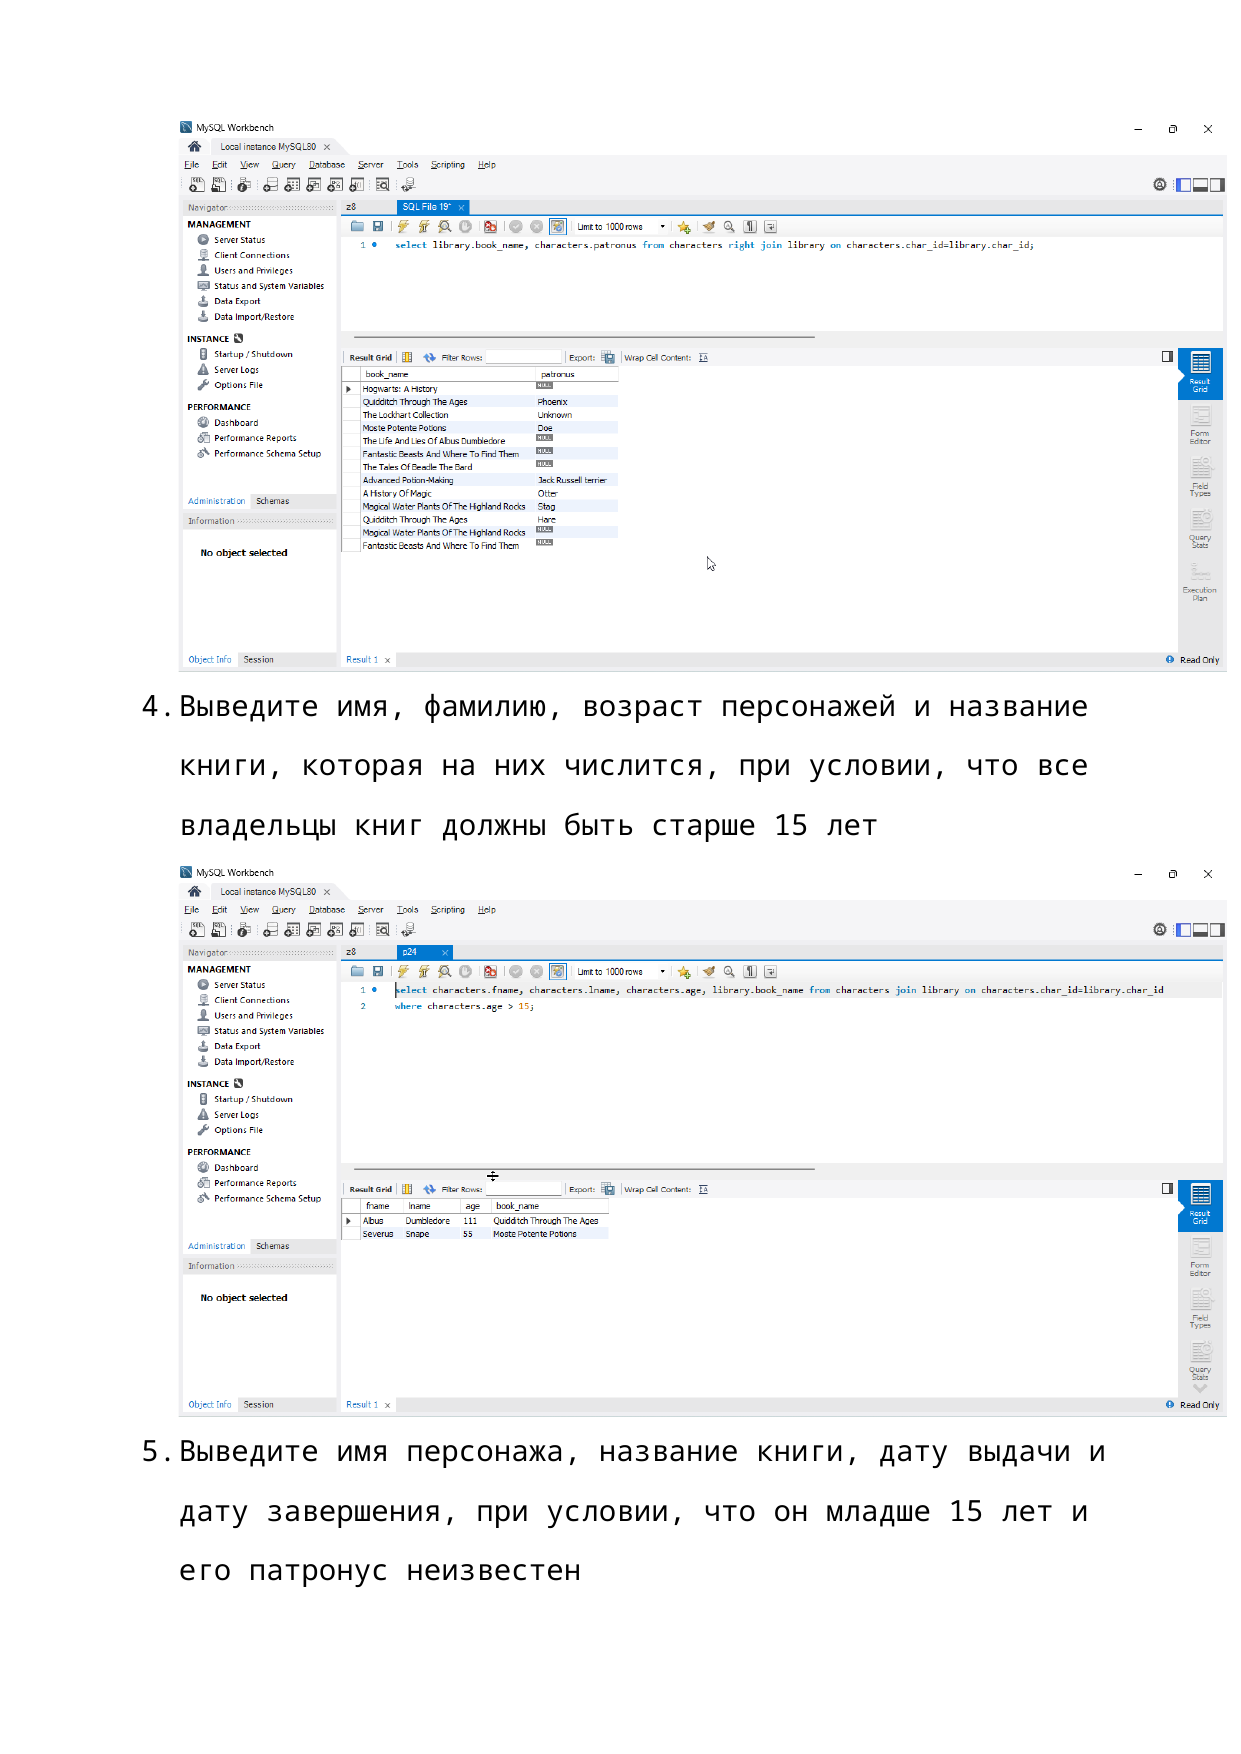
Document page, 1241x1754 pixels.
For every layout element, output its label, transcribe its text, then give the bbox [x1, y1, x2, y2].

picture [178, 118, 1227, 672]
list Выведите имя, фамилию, возраст персонажей и название книги, которая на них числится, при условии, что все владельцы книг должны быть старше 15 лет [141, 685, 1152, 844]
list Выведите имя персонажа, название книги, дату выдачи и дату завершения, при условии, что он младше 15 лет и его патронус неизвестен [141, 1431, 1152, 1589]
picture [178, 863, 1227, 1417]
